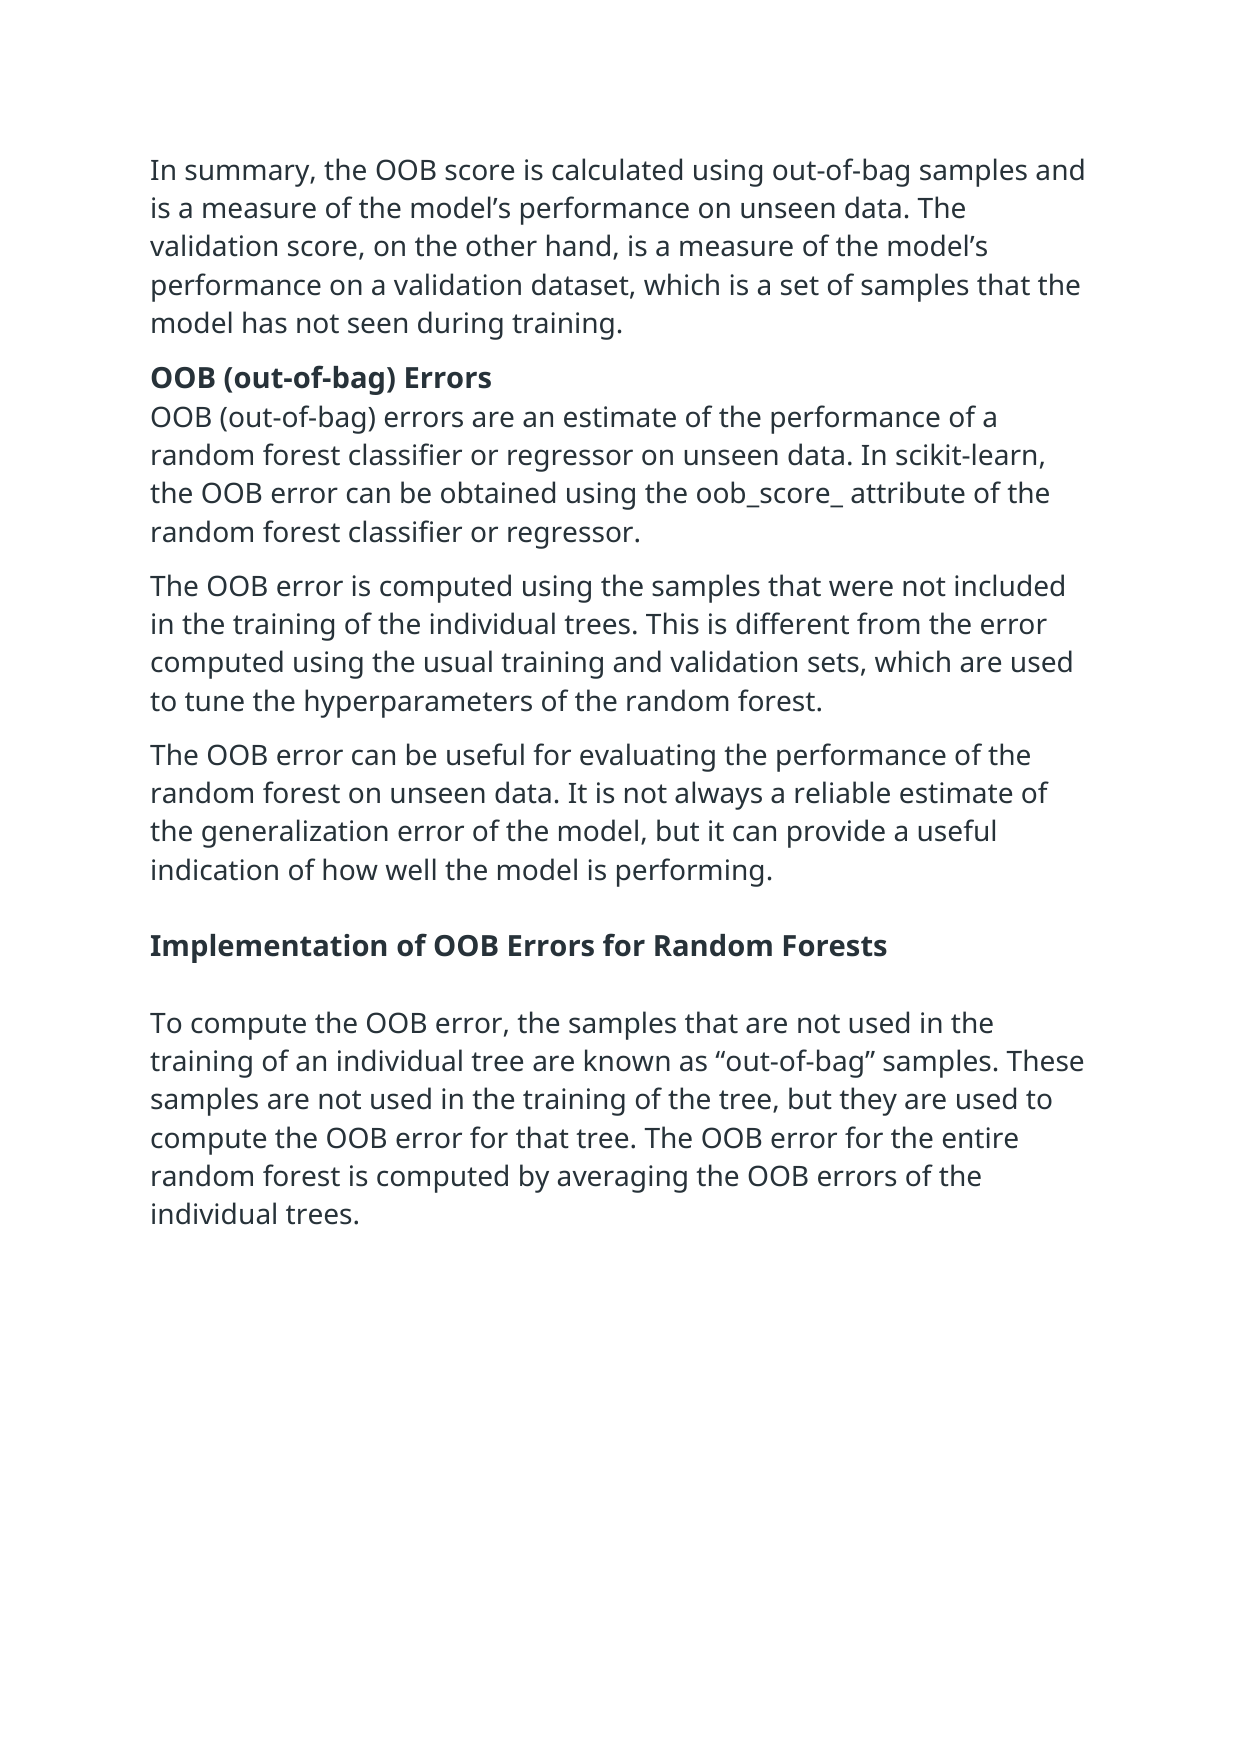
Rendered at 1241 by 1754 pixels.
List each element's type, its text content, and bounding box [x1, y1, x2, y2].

text In summary, the OOB score is calculated using out-of-bag samples and is a measure of the model’s performance on unseen data. The validation score, on the other hand, is a measure of the model’s performance on a validation dataset, which is a set of samples that the model has not seen during training. [150, 150, 1090, 342]
subtitle OOB (out-of-bag) Errors [150, 357, 1090, 397]
text To compute the OOB error, the samples that are not used in the training of an individual tree are known as “out-of-bag” samples. These samples are not used in the training of the tree, but they are used to compute the OOB error for that tree. The OOB error for the entire random forest is computed by averaging the OOB errors of the individual trees. [150, 1003, 1090, 1233]
text The OOB error can be useful for evaluating the performance of the random forest on unseen data. It is not always a reliable estimate of the generalization error of the model, but it can provide a useful indication of how well the model is performing. [150, 735, 1090, 888]
subtitle Implementation of OOB Errors for Random Forests [150, 926, 1090, 965]
text OOB (out-of-bag) errors are an estimate of the performance of a random forest classifier or regressor on unseen data. In scikit-learn, the OOB error can be obtained using the oob_score_ attribute of the random forest classifier or regressor. [150, 397, 1090, 550]
text The OOB error is computed using the samples that were not included in the training of the individual trees. This is different from the error computed using the usual training and validation sets, which are used to tune the hyperparameters of the random forest. [150, 566, 1090, 719]
